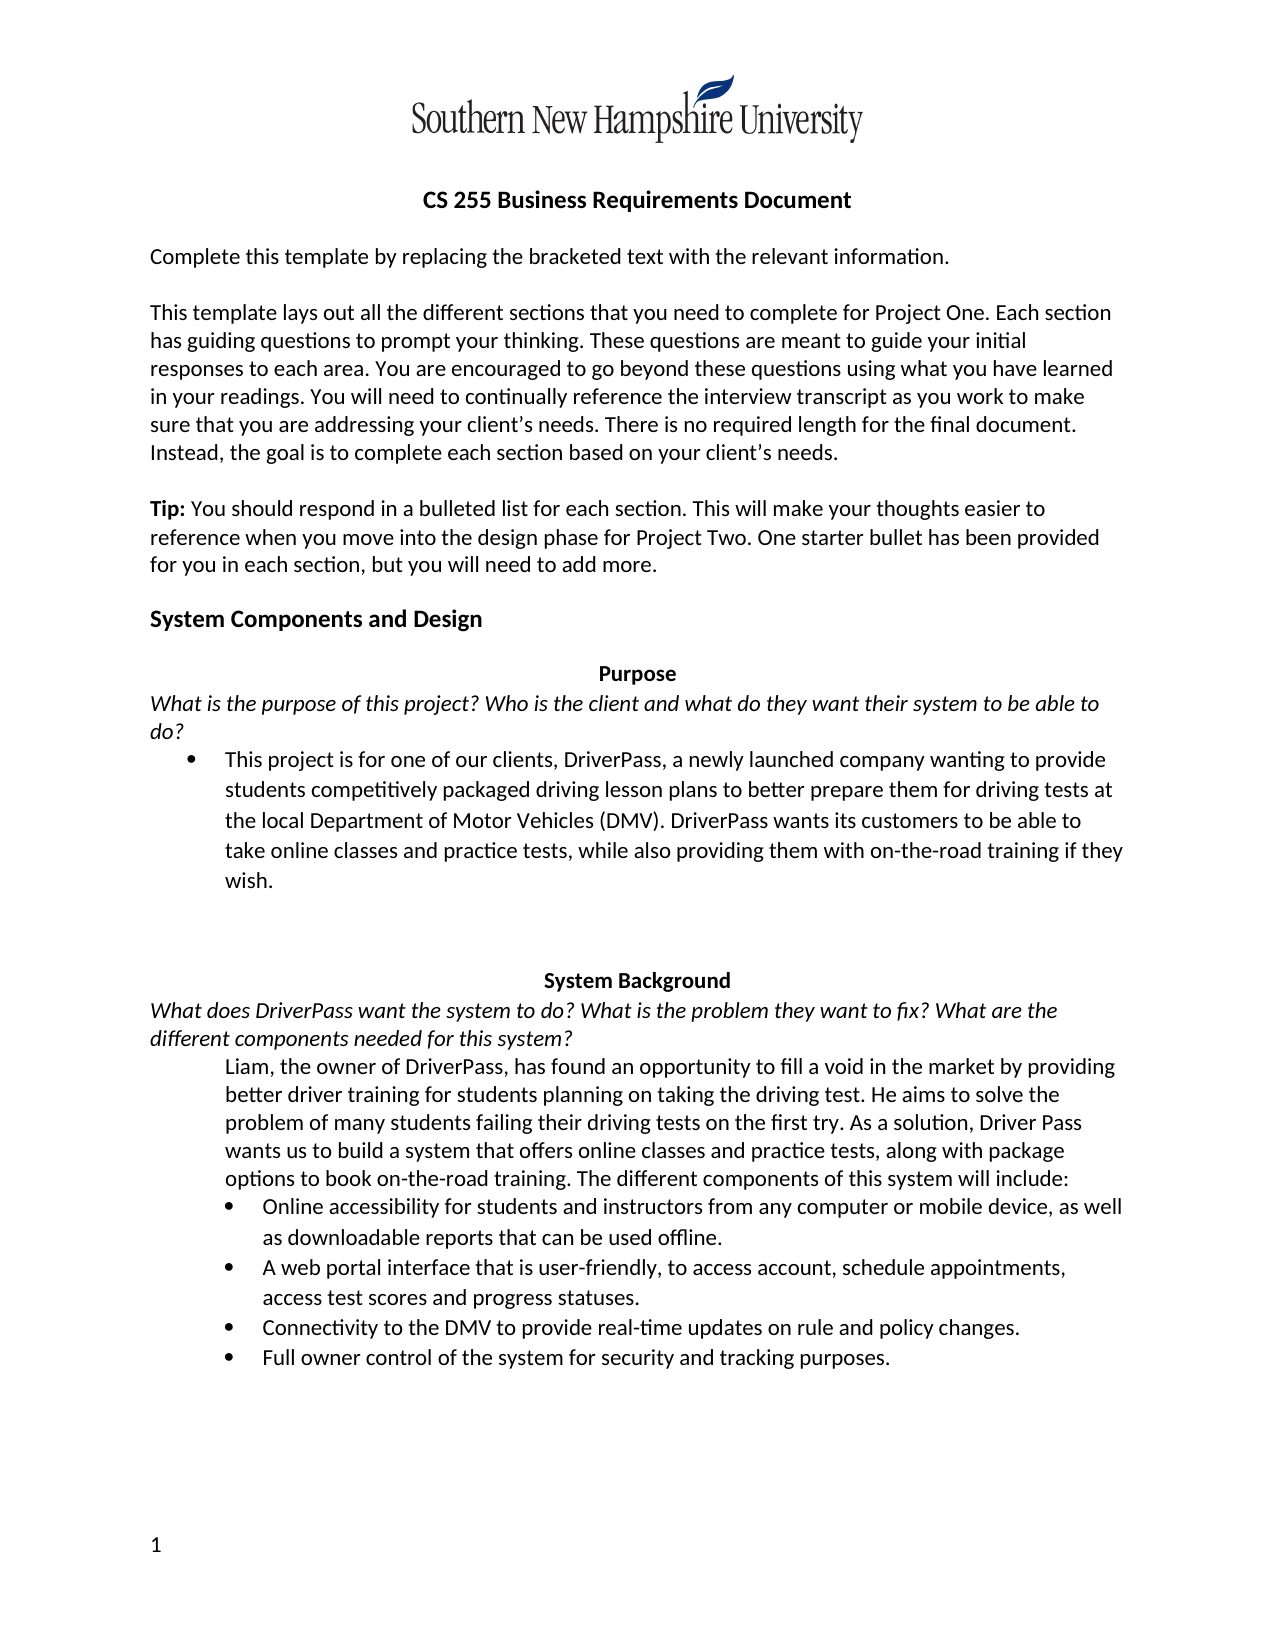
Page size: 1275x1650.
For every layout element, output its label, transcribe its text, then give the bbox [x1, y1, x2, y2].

subtitle System Background [150, 966, 1125, 994]
picture [412, 75, 863, 143]
list Full owner control of the system for security and tracking purposes. [225, 1343, 1125, 1372]
text What does DriverPass want the system to do? What is the problem they want to fix? What are the different components needed for this system? [150, 996, 1125, 1052]
subtitle System Components and Design [150, 604, 1125, 634]
subtitle CS 255 Business Requirements Document [150, 184, 1125, 214]
text This template lays out all the different sections that you need to complete for Project One. Each section has guiding questions to prompt your thinking. These questions are meant to guide your initial responses to each area. You are encouraged to go beyond these questions using what you have learned in your readings. You will need to continually reference the interview transcript as you work to make sure that you are addressing your client’s needs. There is no required length for the final document. Instead, the goal is to complete each section based on your client’s needs. [150, 298, 1125, 467]
list Connectivity to the DMV to provide real-time updates on rule and policy changes. [225, 1313, 1125, 1341]
text Liam, the owner of DriverPass, has found an opportunity to fill a void in the market by providing better driver training for students planning on taking the driving test. He aims to solve the problem of many students failing their driving tests on the first try. As a solution, Driver Pass wants us to build a system that offers online classes and practice tests, along with package options to book on-the-road training. The different components of this system will include: [225, 1052, 1125, 1192]
subtitle Purpose [150, 659, 1125, 687]
text Tip: You should respond in a bulleted list for each section. This will make your thoughts easier to reference when you move into the design phase for Project Two. One starter bullet has been provided for you in each section, but you will need to add more. [150, 494, 1125, 579]
text Complete this template by replacing the bracketed text with the relevant information. [150, 242, 1125, 270]
list This project is for one of our clients, DriverPass, a newly launched company wanting to provide students competitively packaged driving lesson plans to better prepare them for driving tests at the local Department of Motor Vehicles (DMV). DriverPass wants its customers to be able to take online classes and practice tests, while also providing them with on-the-road training if they wish. [187, 745, 1125, 894]
list A web portal interface that is user-friendly, to access account, schedule appointments, access test scores and progress statuses. [225, 1253, 1125, 1311]
list Online accessibility for students and instructors from any computer or mobile device, as well as downloadable reports that can be used offline. [225, 1192, 1125, 1251]
text What is the purpose of this project? Who is the client and what do they want their system to be able to do? [150, 689, 1125, 745]
